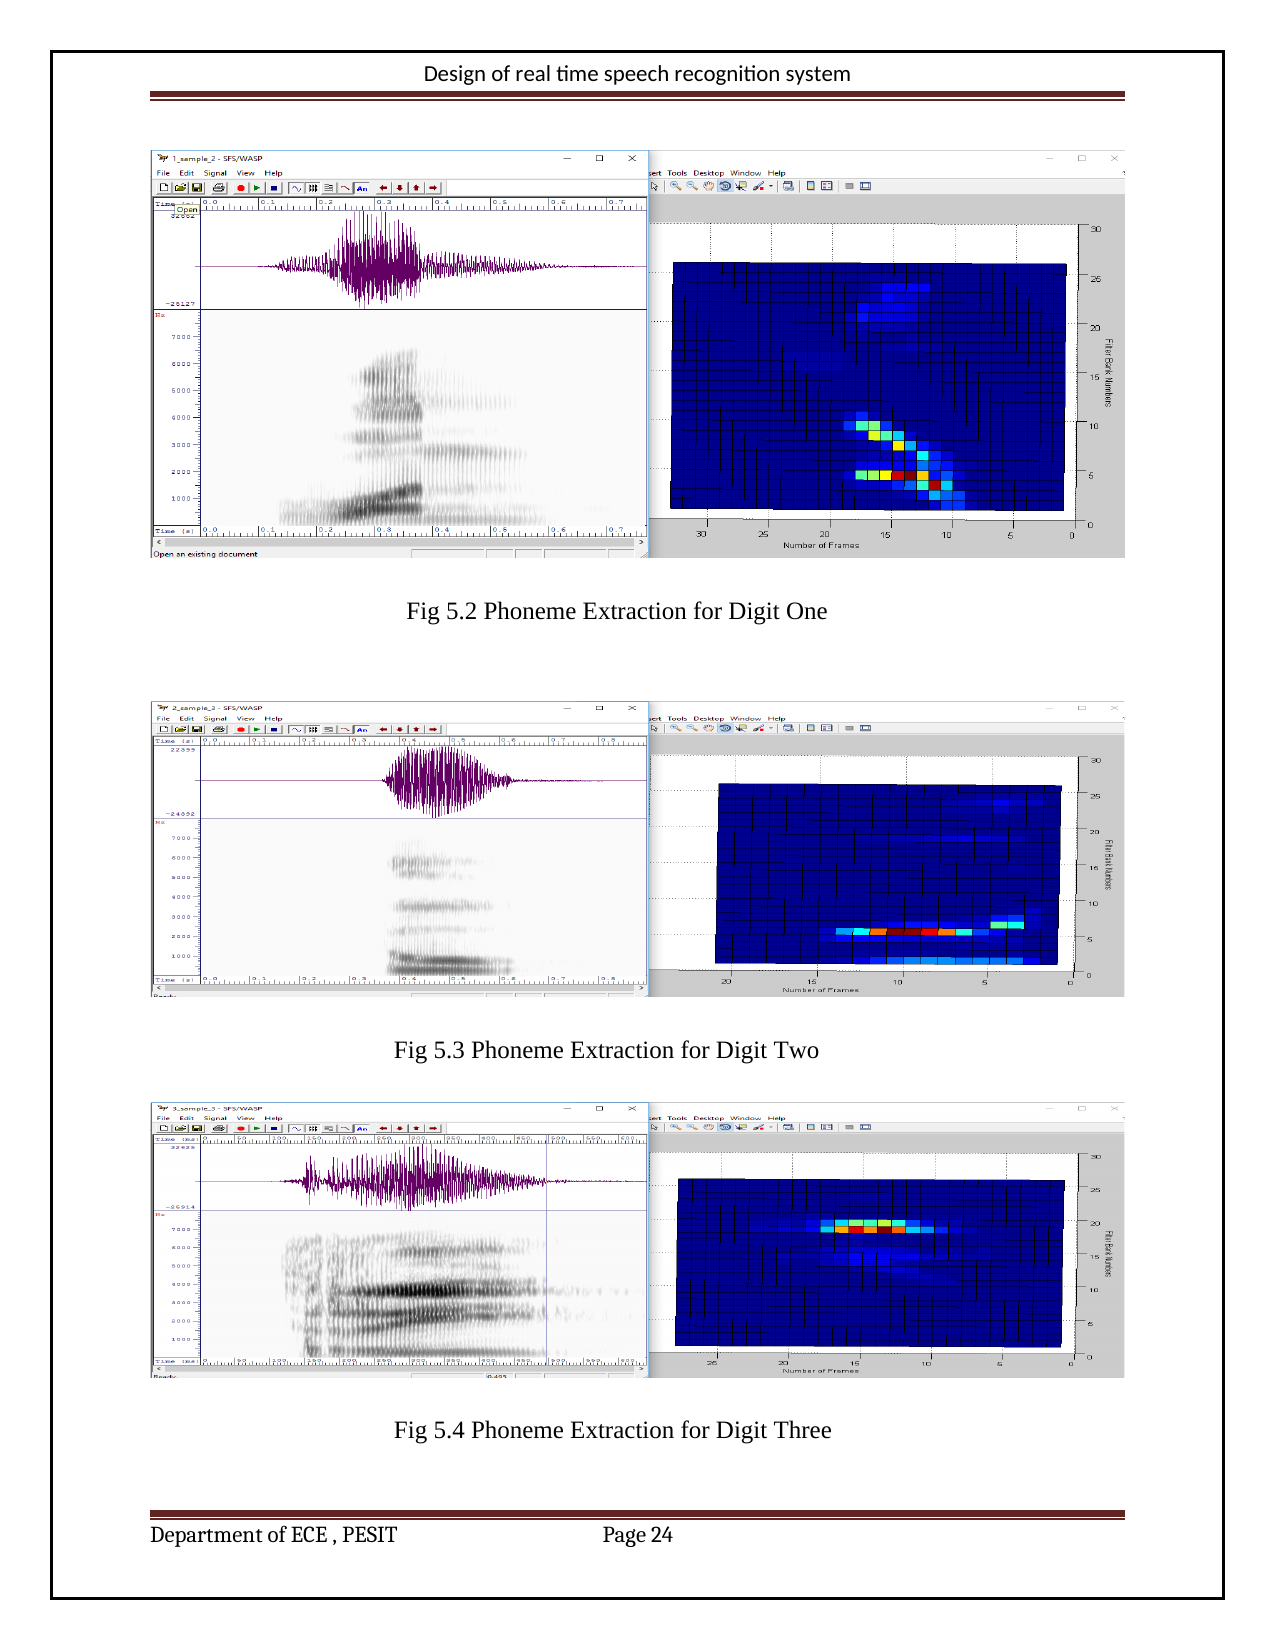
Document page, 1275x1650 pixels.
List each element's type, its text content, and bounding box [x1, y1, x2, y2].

text Fig 5.4 Phoneme Extraction for Digit Three [150, 1416, 1125, 1444]
text Fig 5.3 Phoneme Extraction for Digit Two [150, 1035, 1125, 1064]
text Fig 5.2 Phoneme Extraction for Digit One [150, 596, 1125, 625]
picture [150, 150, 1125, 558]
picture [150, 701, 1125, 997]
picture [150, 1102, 1125, 1378]
